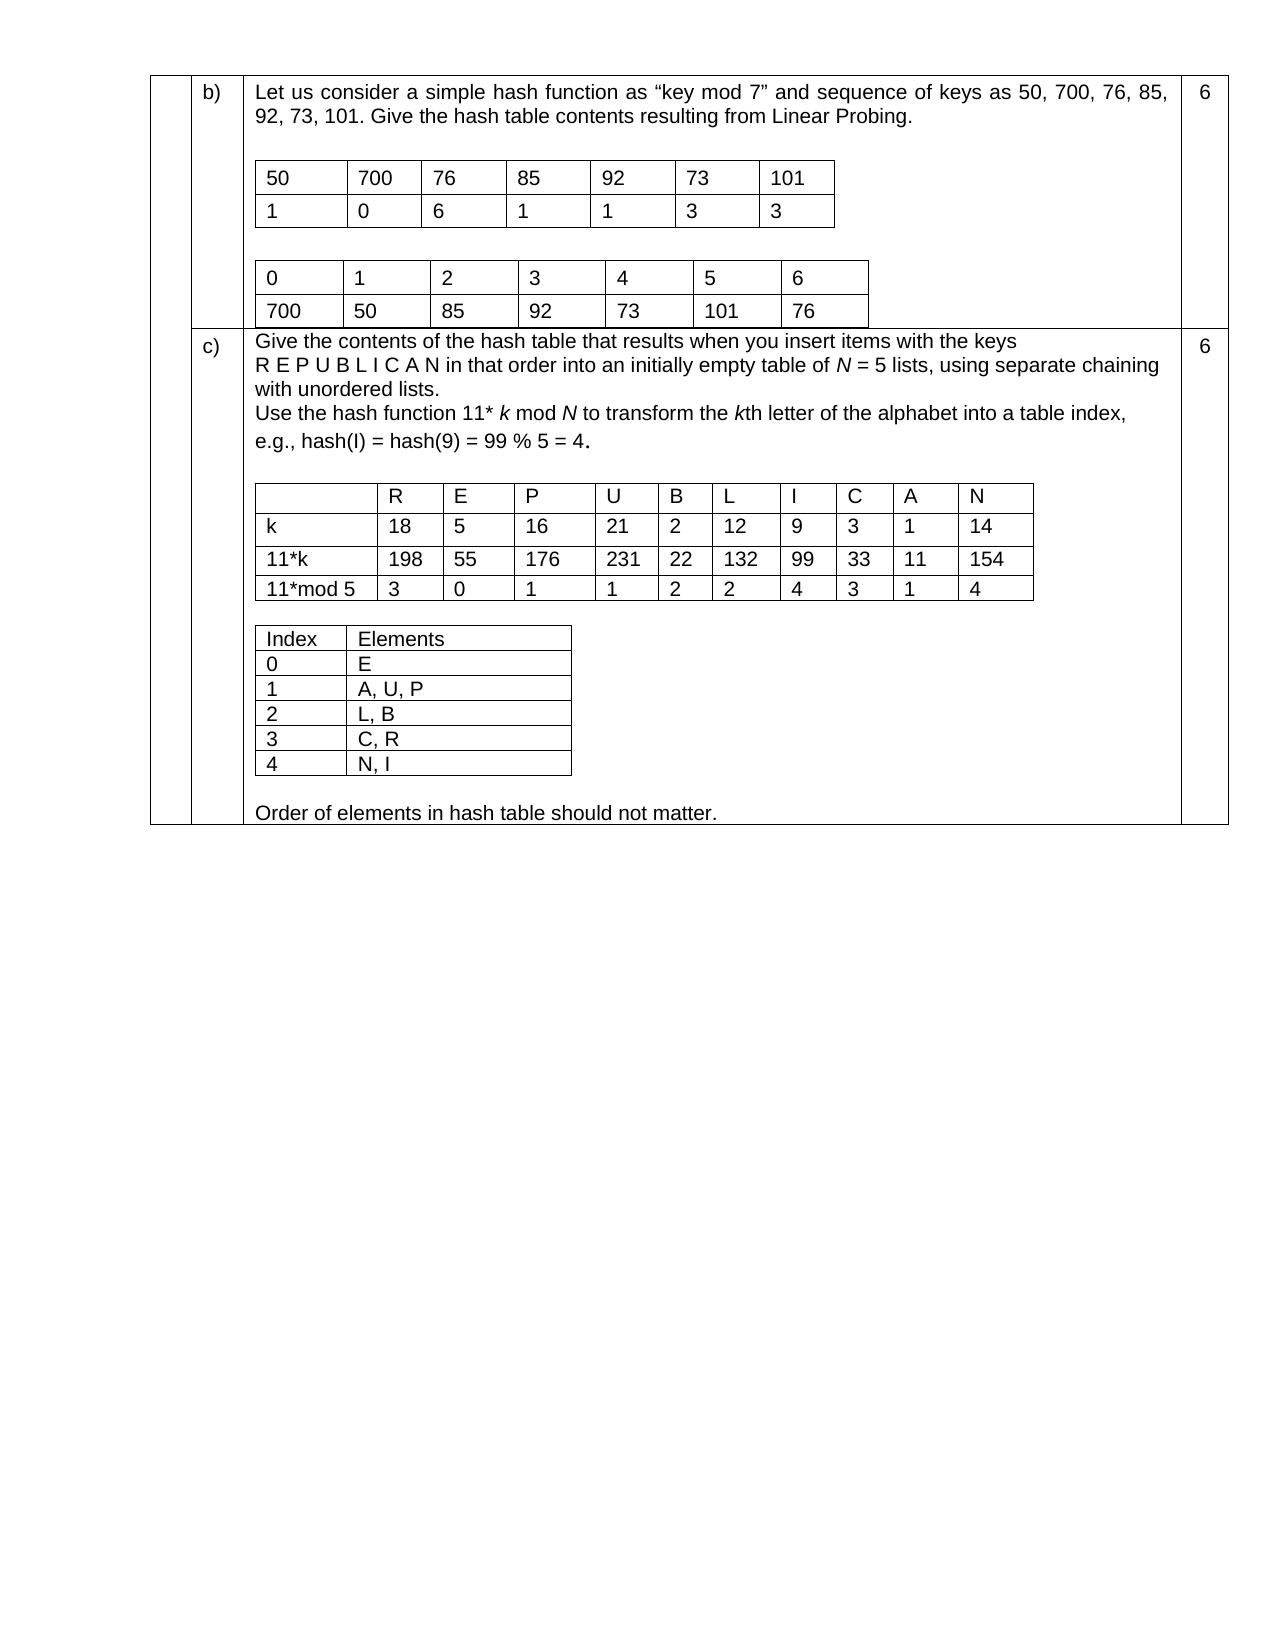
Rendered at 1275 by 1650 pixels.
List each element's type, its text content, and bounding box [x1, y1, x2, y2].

table_cell Give the contents of the hash table that results when you insert items with the keys R E P U B L I C A N in that order into an initially empty table of N = 5 lists, using separate chaining with unordered lists. Use the hash function 11* k mod N to transform the kth letter of the alphabet into a table index, e.g., hash(I) = hash(9) = 99 % 5 = 4. Order of elements in hash table should not matter. [244, 329, 1181, 824]
table_cell Let us consider a simple hash function as “key mod 7” and sequence of keys as 50, 700, 76, 85, 92, 73, 101. Give the hash table contents resulting from Linear Probing. [244, 76, 1181, 328]
table_cell b) [192, 76, 243, 328]
table_cell 6 [1182, 329, 1228, 824]
table_cell 6 [1182, 76, 1228, 328]
table_cell c) [192, 329, 243, 824]
table_cell 5. [151, 76, 191, 824]
